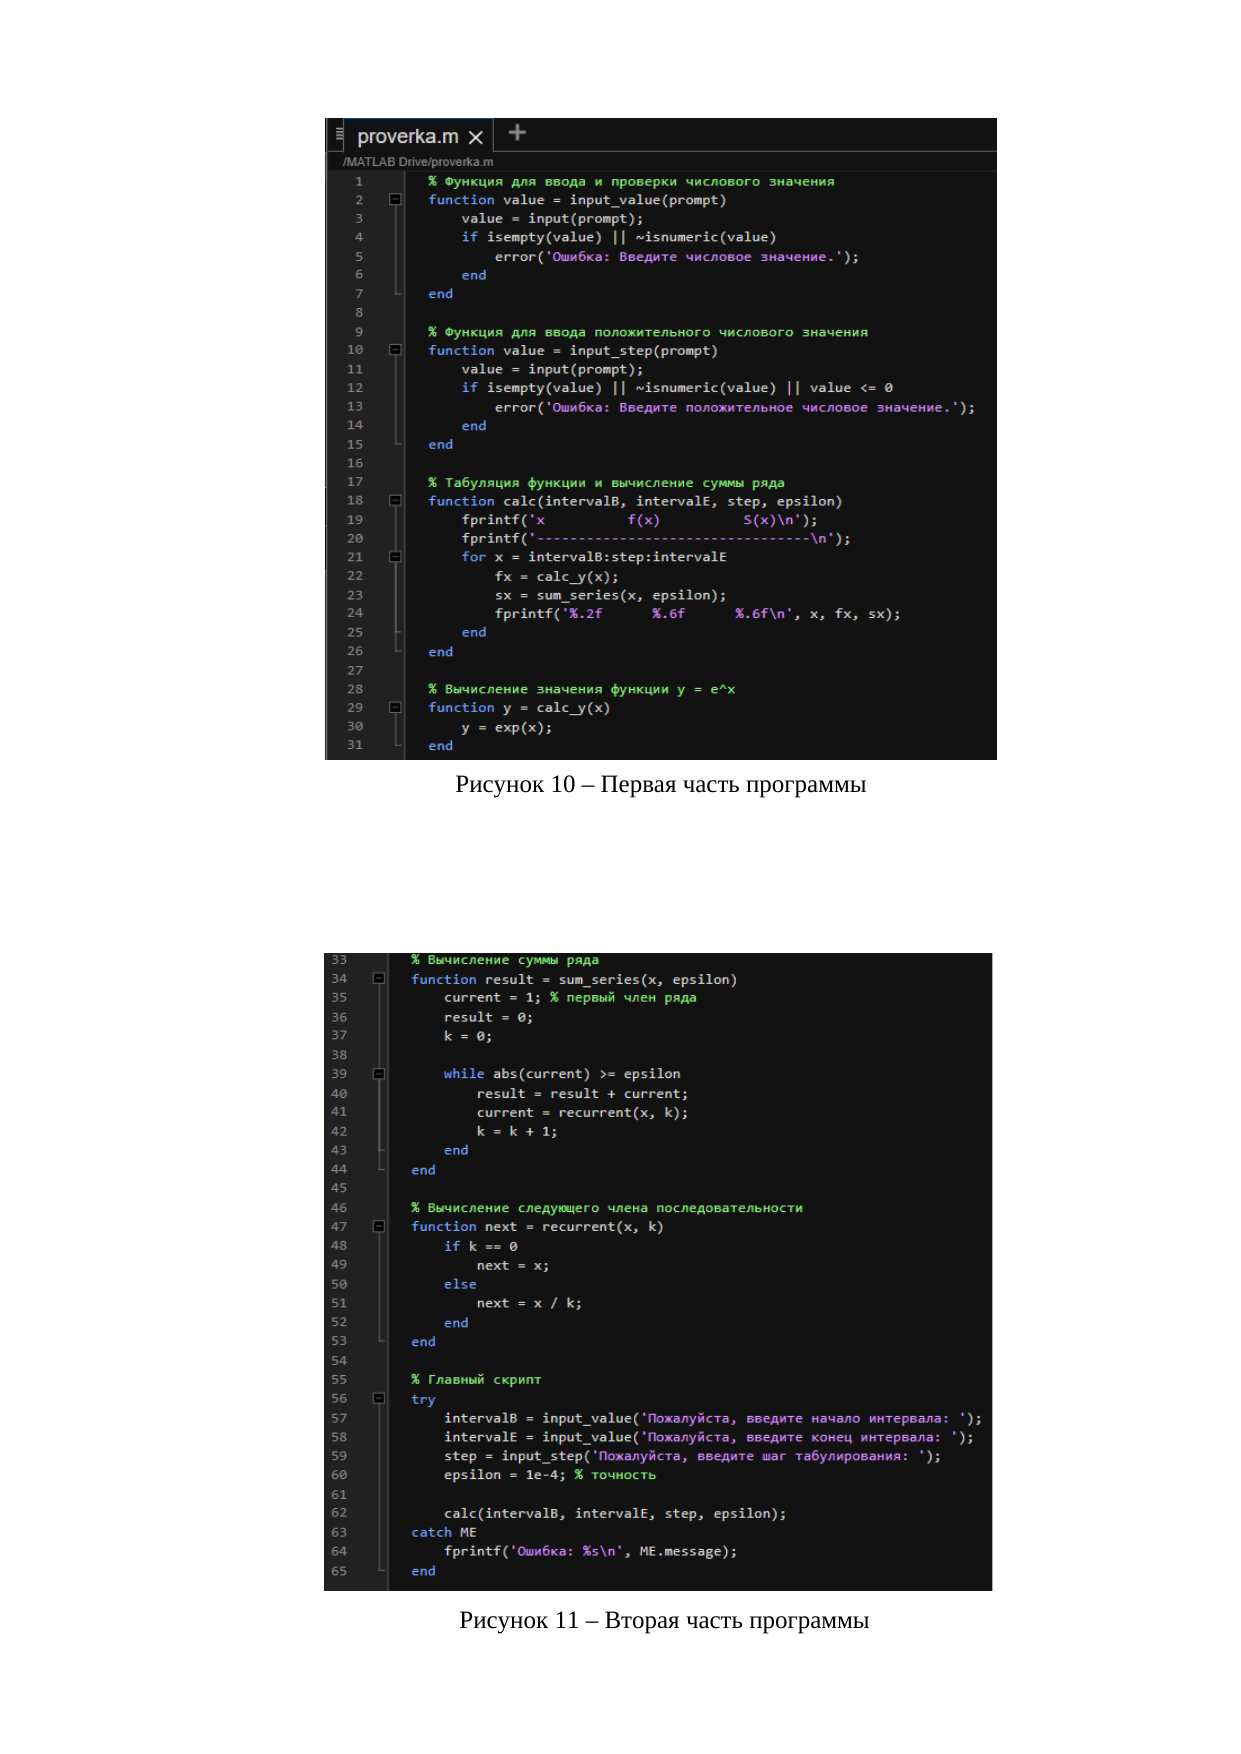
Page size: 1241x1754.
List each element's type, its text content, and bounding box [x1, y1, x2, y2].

picture [325, 118, 997, 760]
picture [324, 953, 993, 1591]
